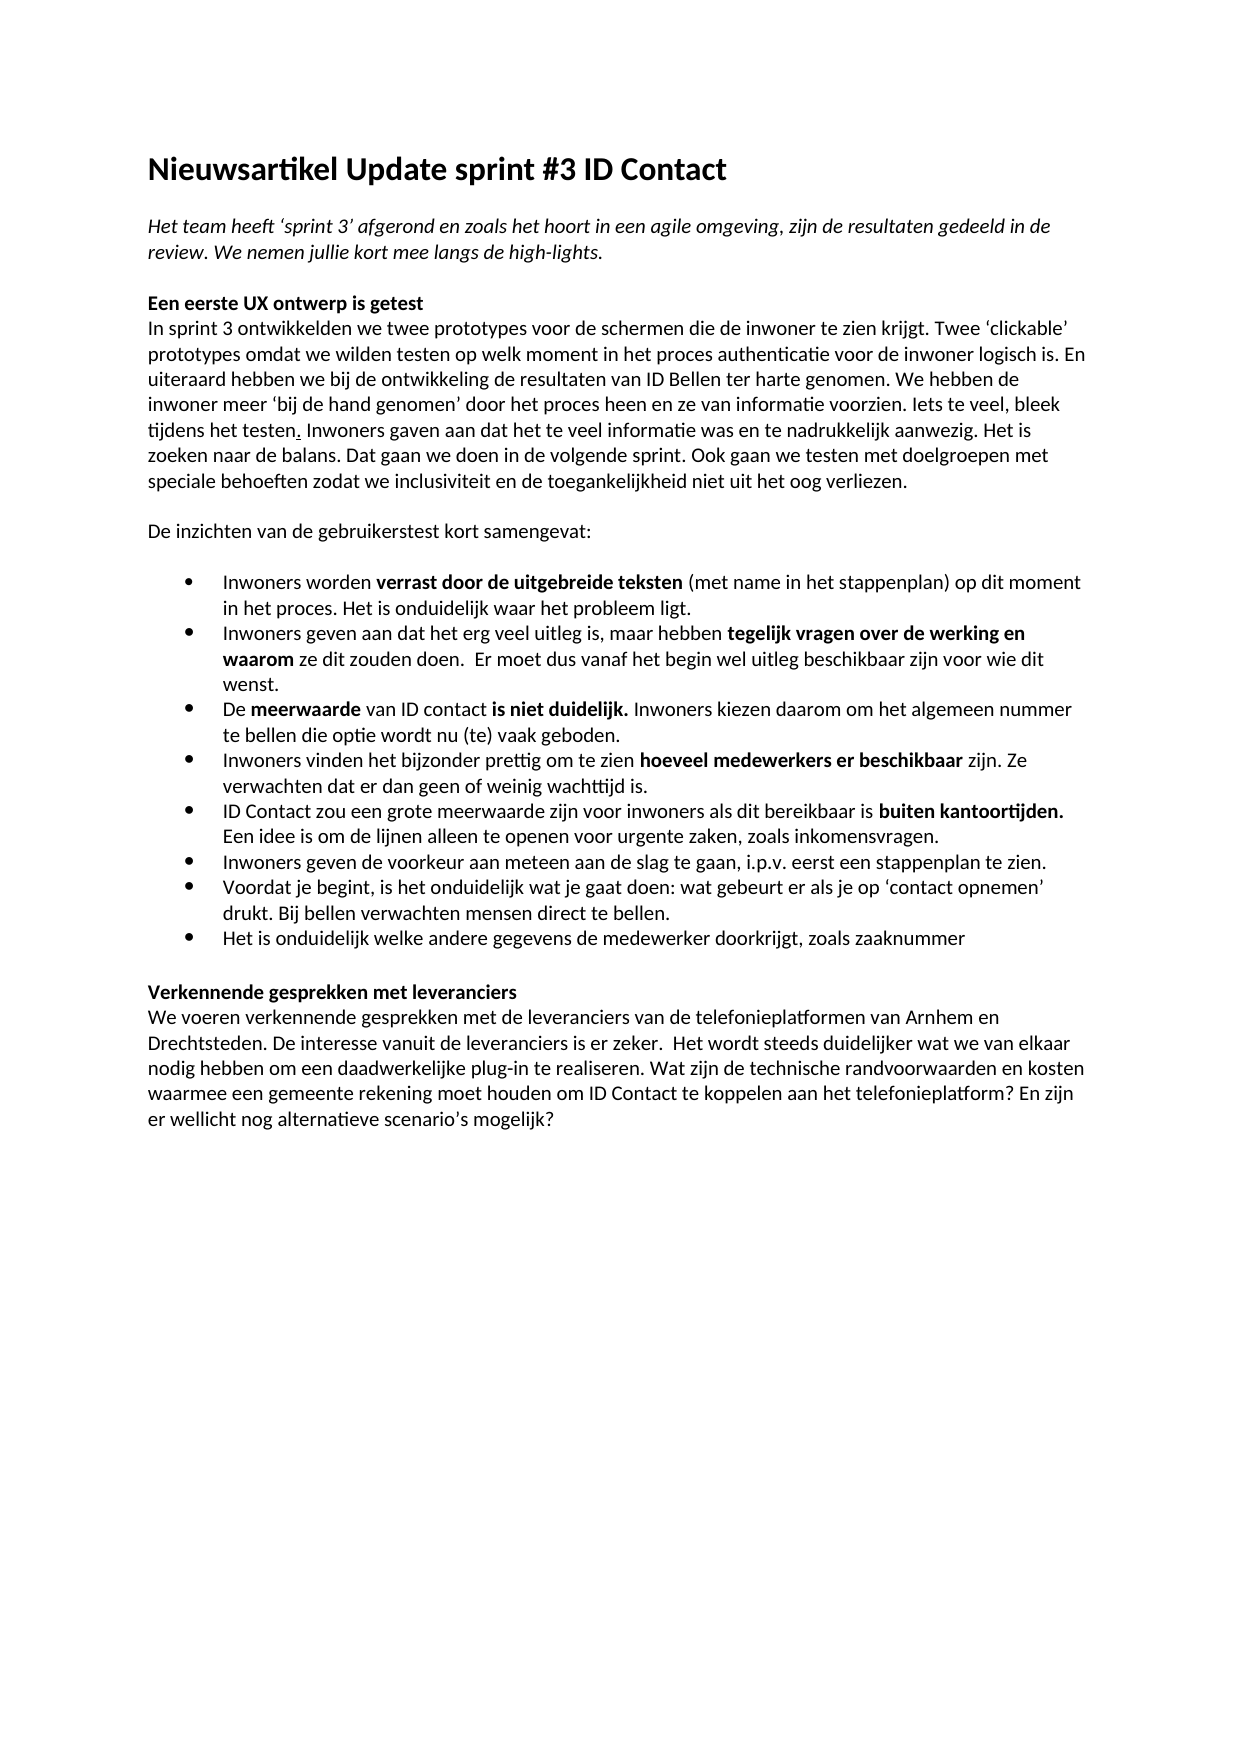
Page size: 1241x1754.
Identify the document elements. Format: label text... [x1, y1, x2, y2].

list Het is onduidelijk welke andere gegevens de medewerker doorkrijgt, zoals zaaknummer [185, 925, 1093, 979]
text We voeren verkennende gesprekken met de leveranciers van de telefonieplatformen van Arnhem en Drechtsteden. De interesse vanuit de leveranciers is er zeker. Het wordt steeds duidelijker wat we van elkaar nodig hebben om een daadwerkelijke plug-in te realiseren. Wat zijn de technische randvoorwaarden en kosten waarmee een gemeente rekening moet houden om ID Contact te koppelen aan het telefonieplatform? En zijn er wellicht nog alternatieve scenario’s mogelijk? [148, 1004, 1093, 1131]
text Het team heeft ‘sprint 3’ afgerond en zoals het hoort in een agile omgeving, zijn de resultaten gedeeld in de review. We nemen jullie kort mee langs de high-lights. [148, 214, 1093, 264]
text In sprint 3 ontwikkelden we twee prototypes voor de schermen die de inwoner te zien krijgt. Twee ‘clickable’ prototypes omdat we wilden testen op welk moment in het proces authenticatie voor de inwoner logisch is. En uiteraard hebben we bij de ontwikkeling de resultaten van ID Bellen ter harte genomen. We hebben de inwoner meer ‘bij de hand genomen’ door het proces heen en ze van informatie voorzien. Iets te veel, bleek tijdens het testen. Inwoners gaven aan dat het te veel informatie was en te nadrukkelijk aanwezig. Het is zoeken naar de balans. Dat gaan we doen in de volgende sprint. Ook gaan we testen met doelgroepen met speciale behoeften zodat we inclusiviteit en de toegankelijkheid niet uit het oog verliezen. [148, 315, 1093, 493]
list ID Contact zou een grote meerwaarde zijn voor inwoners als dit bereikbaar is buiten kantoortijden. Een idee is om de lijnen alleen te openen voor urgente zaken, zoals inkomensvragen. [185, 798, 1093, 849]
text Nieuwsartikel Update sprint #3 ID Contact [148, 148, 1093, 188]
text De inzichten van de gebruikerstest kort samengevat: [148, 519, 1093, 544]
list Inwoners worden verrast door de uitgebreide teksten (met name in het stappenplan) op dit moment in het proces. Het is onduidelijk waar het probleem ligt. [185, 569, 1093, 620]
list Inwoners vinden het bijzonder prettig om te zien hoeveel medewerkers er beschikbaar zijn. Ze verwachten dat er dan geen of weinig wachttijd is. [185, 747, 1093, 798]
list De meerwaarde van ID contact is niet duidelijk. Inwoners kiezen daarom om het algemeen nummer te bellen die optie wordt nu (te) vaak geboden. [185, 697, 1093, 747]
list Inwoners geven de voorkeur aan meteen aan de slag te gaan, i.p.v. eerst een stappenplan te zien. [185, 849, 1093, 874]
text Een eerste UX ontwerp is getest [148, 264, 1093, 315]
list Voordat je begint, is het onduidelijk wat je gaat doen: wat gebeurt er als je op ‘contact opnemen’ drukt. Bij bellen verwachten mensen direct te bellen. [185, 874, 1093, 925]
text Verkennende gesprekken met leveranciers [148, 979, 1093, 1004]
list Inwoners geven aan dat het erg veel uitleg is, maar hebben tegelijk vragen over de werking en waarom ze dit zouden doen. Er moet dus vanaf het begin wel uitleg beschikbaar zijn voor wie dit wenst. [185, 620, 1093, 697]
